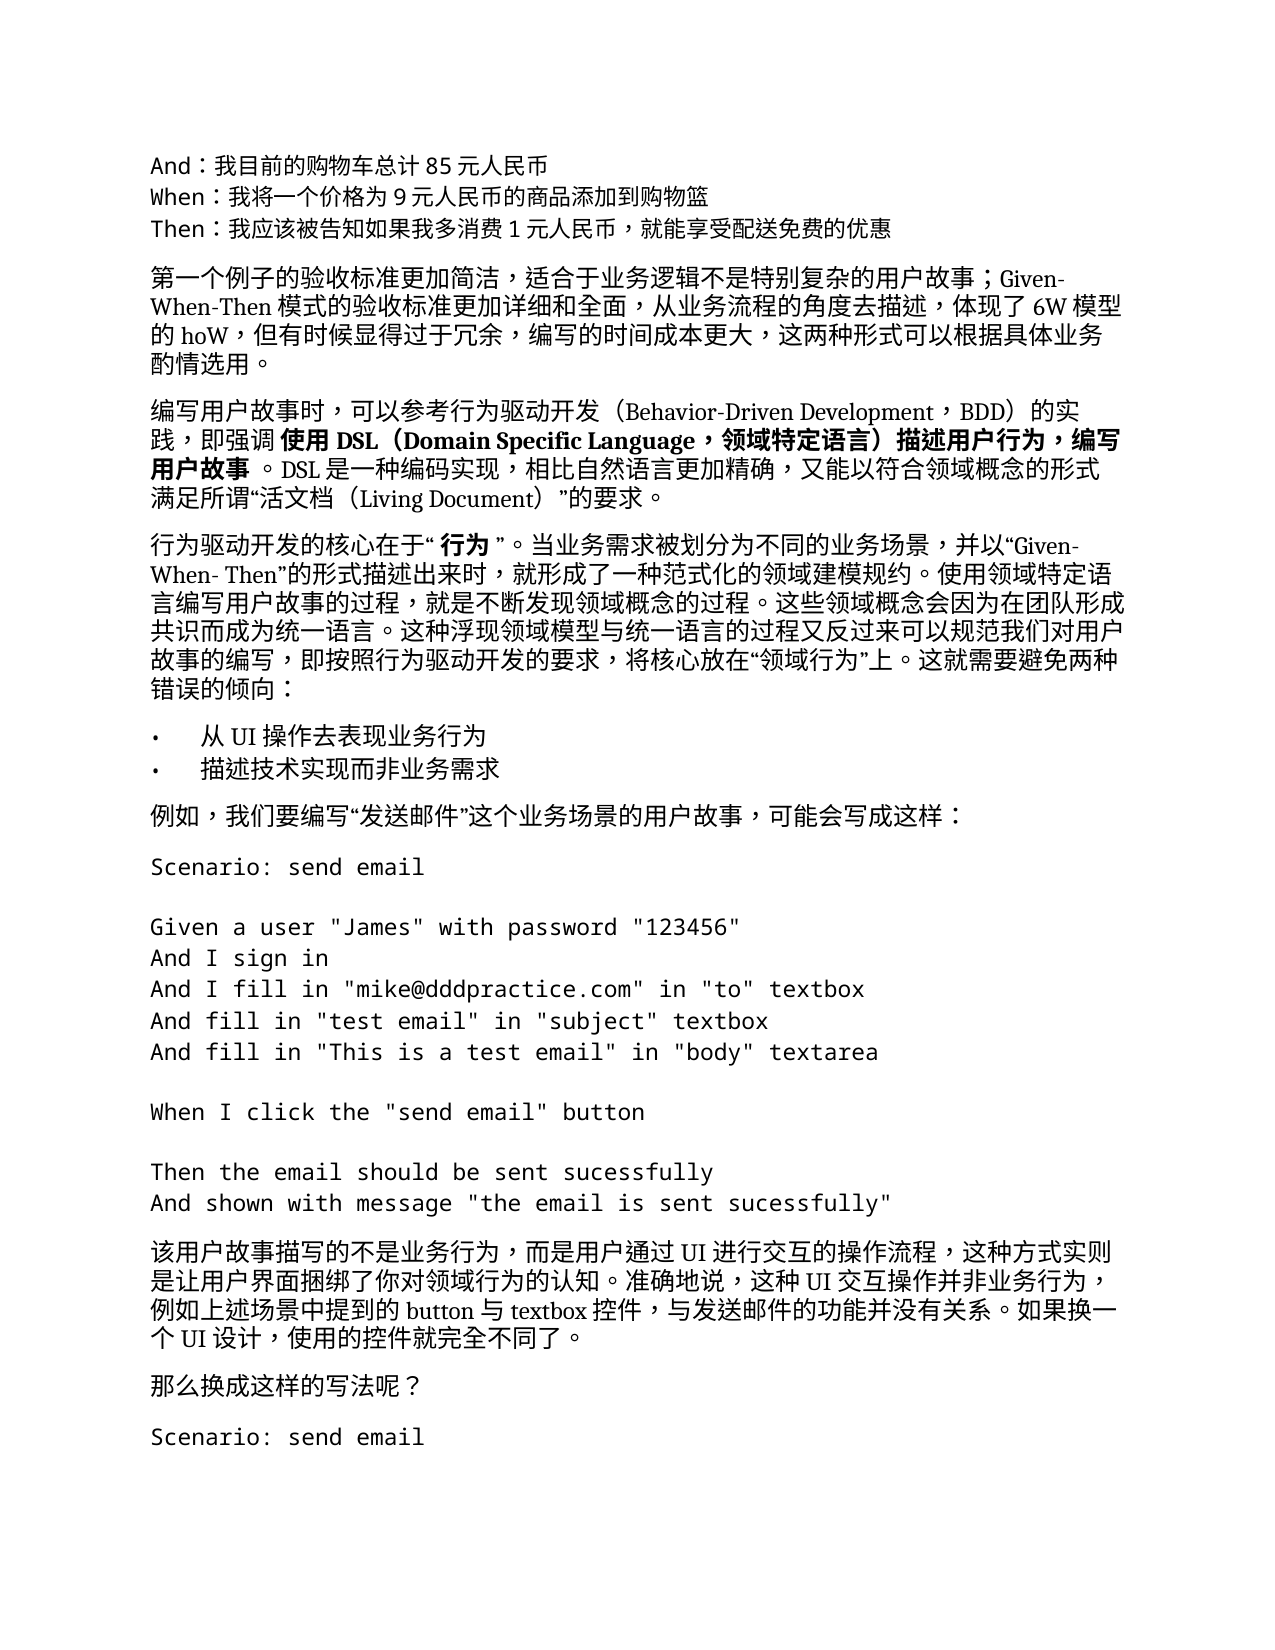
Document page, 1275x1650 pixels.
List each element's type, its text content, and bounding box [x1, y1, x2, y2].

list 描述技术实现而非业务需求 [150, 756, 1125, 784]
text Scenario: send email Given a user "James" with password "123456" And I sign in And I fill in "mike@dddpractice.com" in "to" textbox And fill in "test email" in "subject" textbox And fill in "This is a test email" in "body" textarea When I click the "send email" button Then the email should be sent sucessfully And shown with message "the email is sent sucessfully" [150, 851, 1125, 1218]
text 例如，我们要编写“发送邮件”这个业务场景的用户故事，可能会写成这样： [150, 803, 1125, 832]
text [150, 1420, 1125, 1480]
list 从 UI 操作去表现业务行为 [150, 723, 1125, 752]
text 那么换成这样的写法呢？ [150, 1373, 1125, 1402]
text 行为驱动开发的核心在于“ 行为 ”。当业务需求被划分为不同的业务场景，并以“Given-When- Then”的形式描述出来时，就形成了一种范式化的领域建模规约。使用领域特定语言编写用户故事的过程，就是不断发现领域概念的过程。这些领域概念会因为在团队形成共识而成为统一语言。这种浮现领域模型与统一语言的过程又反过来可以规范我们对用户故事的编写，即按照行为驱动开发的要求，将核心放在“领域行为”上。这就需要避免两种错误的倾向： [150, 532, 1125, 704]
text 第一个例子的验收标准更加简洁，适合于业务逻辑不是特别复杂的用户故事；Given-When-Then 模式的验收标准更加详细和全面，从业务流程的角度去描述，体现了 6W 模型的 hoW，但有时候显得过于冗余，编写的时间成本更大，这两种形式可以根据具体业务酌情选用。 [150, 264, 1125, 379]
text 编写用户故事时，可以参考行为驱动开发（Behavior-Driven Development，BDD）的实践，即强调 使用 DSL（Domain Specific Language，领域特定语言）描述用户行为，编写用户故事 。DSL 是一种编码实现，相比自然语言更加精确，又能以符合领域概念的形式满足所谓“活文档（Living Document）”的要求。 [150, 398, 1125, 513]
text 该用户故事描写的不是业务行为，而是用户通过 UI 进行交互的操作流程，这种方式实则是让用户界面捆绑了你对领域行为的认知。准确地说，这种 UI 交互操作并非业务行为，例如上述场景中提到的 button 与 textbox 控件，与发送邮件的功能并没有关系。如果换一个 UI 设计，使用的控件就完全不同了。 [150, 1239, 1125, 1354]
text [150, 150, 1125, 244]
